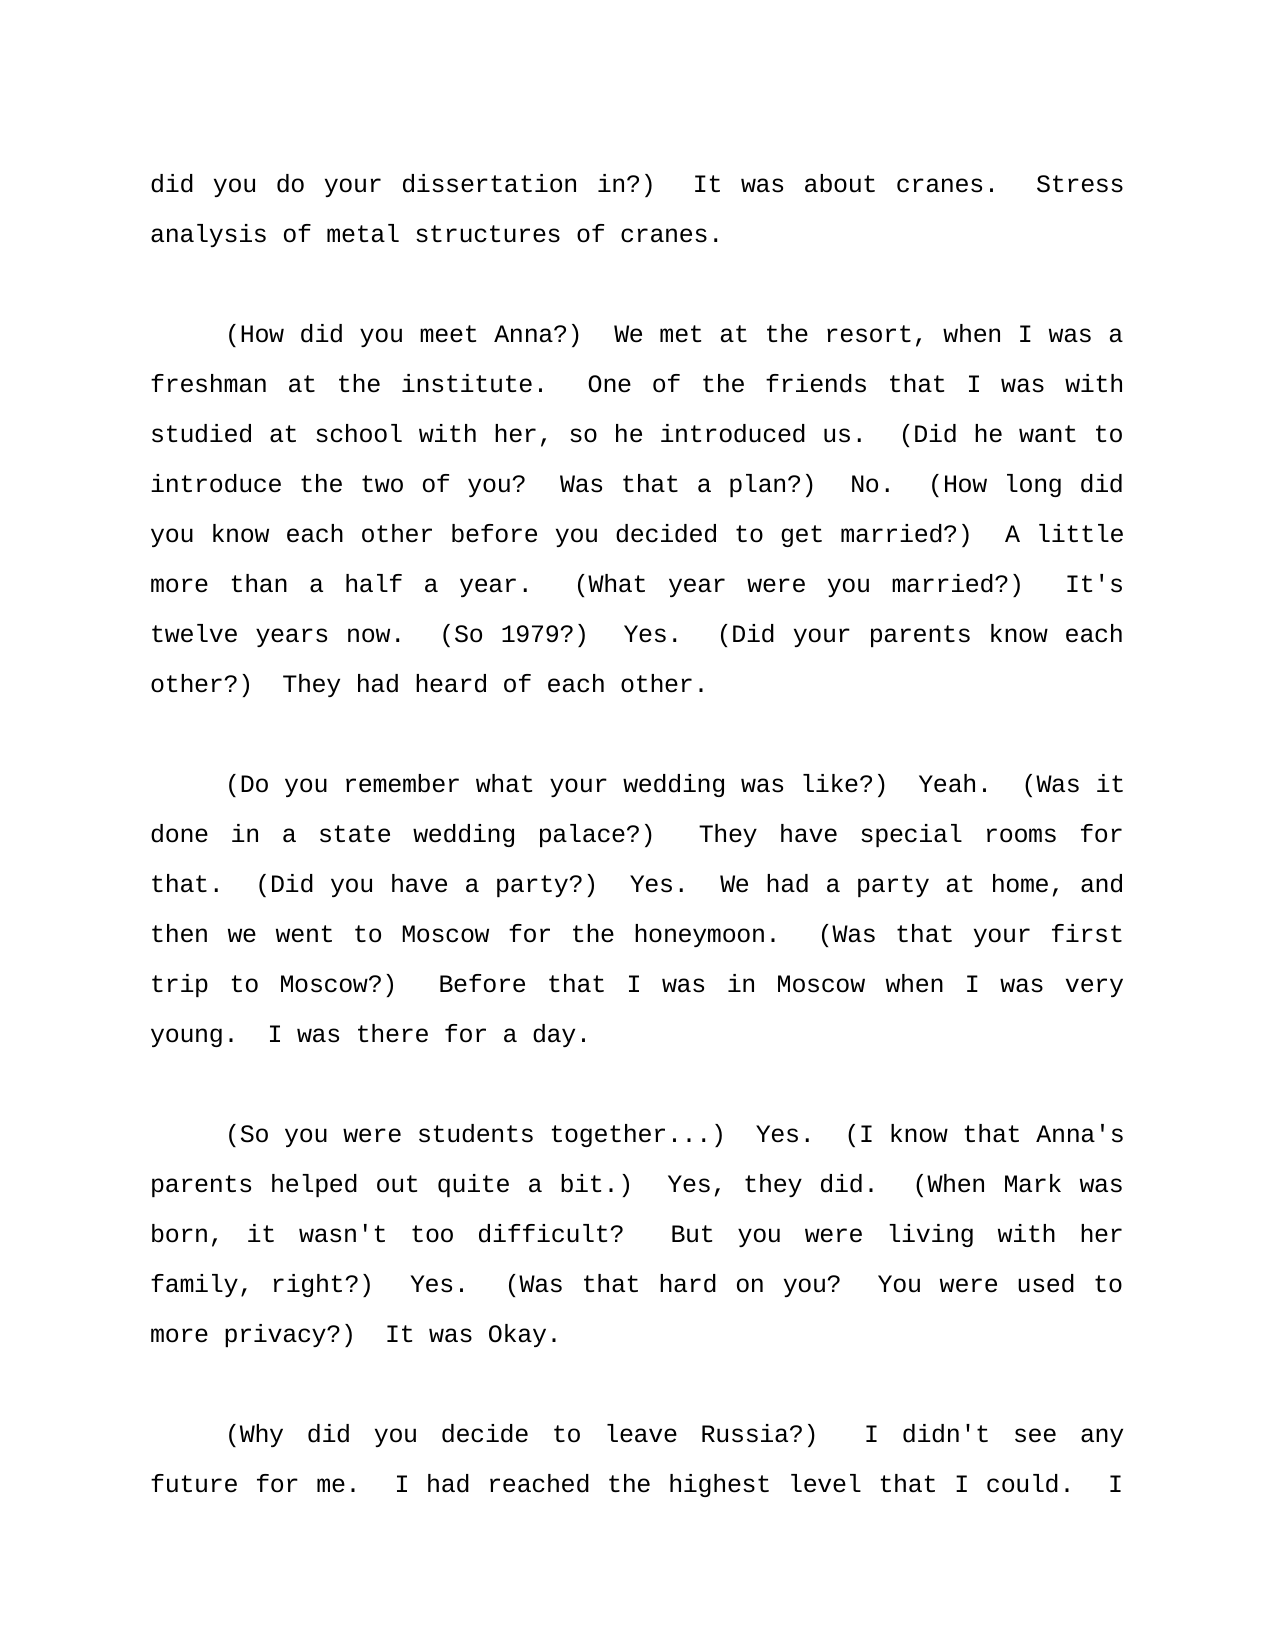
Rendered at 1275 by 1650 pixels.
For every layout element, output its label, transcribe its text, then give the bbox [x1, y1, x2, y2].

text (Do you remember what your wedding was like?) Yeah. (Was it done in a state wedding palace?) They have special rooms for that. (Did you have a party?) Yes. We had a party at home, and then we went to Moscow for the honeymoon. (Was that your first trip to Moscow?) Before that I was in Moscow when I was very young. I was there for a day. [150, 750, 1125, 1050]
text (How did you meet Anna?) We met at the resort, when I was a freshman at the institute. One of the friends that I was with studied at school with her, so he introduced us. (Did he want to introduce the two of you? Was that a plan?) No. (How long did you know each other before you decided to get married?) A little more than a half a year. (What year were you married?) It's twelve years now. (So 1979?) Yes. (Did your parents know each other?) They had heard of each other. [150, 300, 1125, 700]
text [150, 150, 1125, 250]
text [150, 1400, 1125, 1500]
text (So you were students together...) Yes. (I know that Anna's parents helped out quite a bit.) Yes, they did. (When Mark was born, it wasn't too difficult? But you were living with her family, right?) Yes. (Was that hard on you? You were used to more privacy?) It was Okay. [150, 1100, 1125, 1350]
